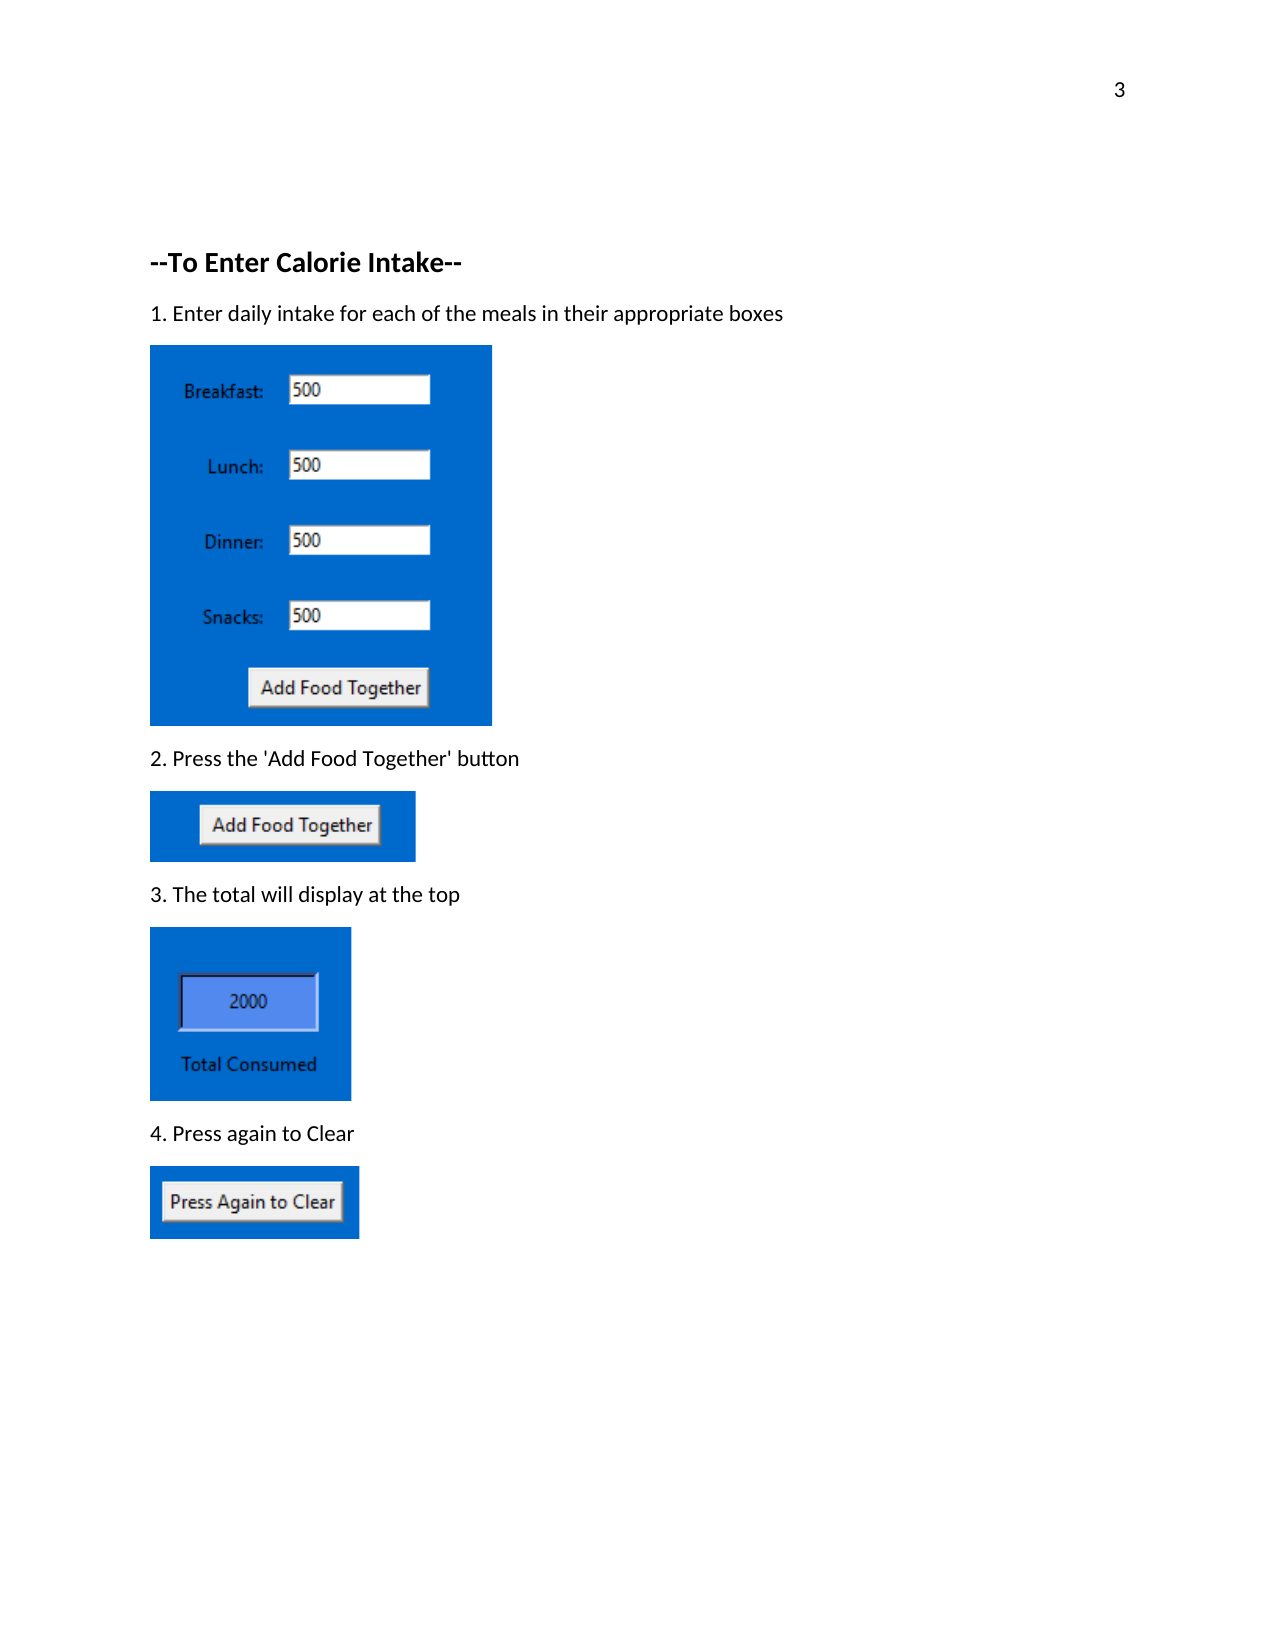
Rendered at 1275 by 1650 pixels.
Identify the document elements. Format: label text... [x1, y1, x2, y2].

picture [150, 1166, 360, 1239]
picture [150, 345, 493, 726]
picture [150, 927, 352, 1101]
text 4. Press again to Clear [150, 1119, 1125, 1147]
text 2. Press the 'Add Food Together' button [150, 744, 1125, 772]
text 1. Enter daily intake for each of the meals in their appropriate boxes [150, 299, 1125, 327]
text --To Enter Calorie Intake-- [150, 244, 1125, 279]
picture [150, 791, 416, 862]
text 3. The total will display at the top [150, 880, 1125, 908]
